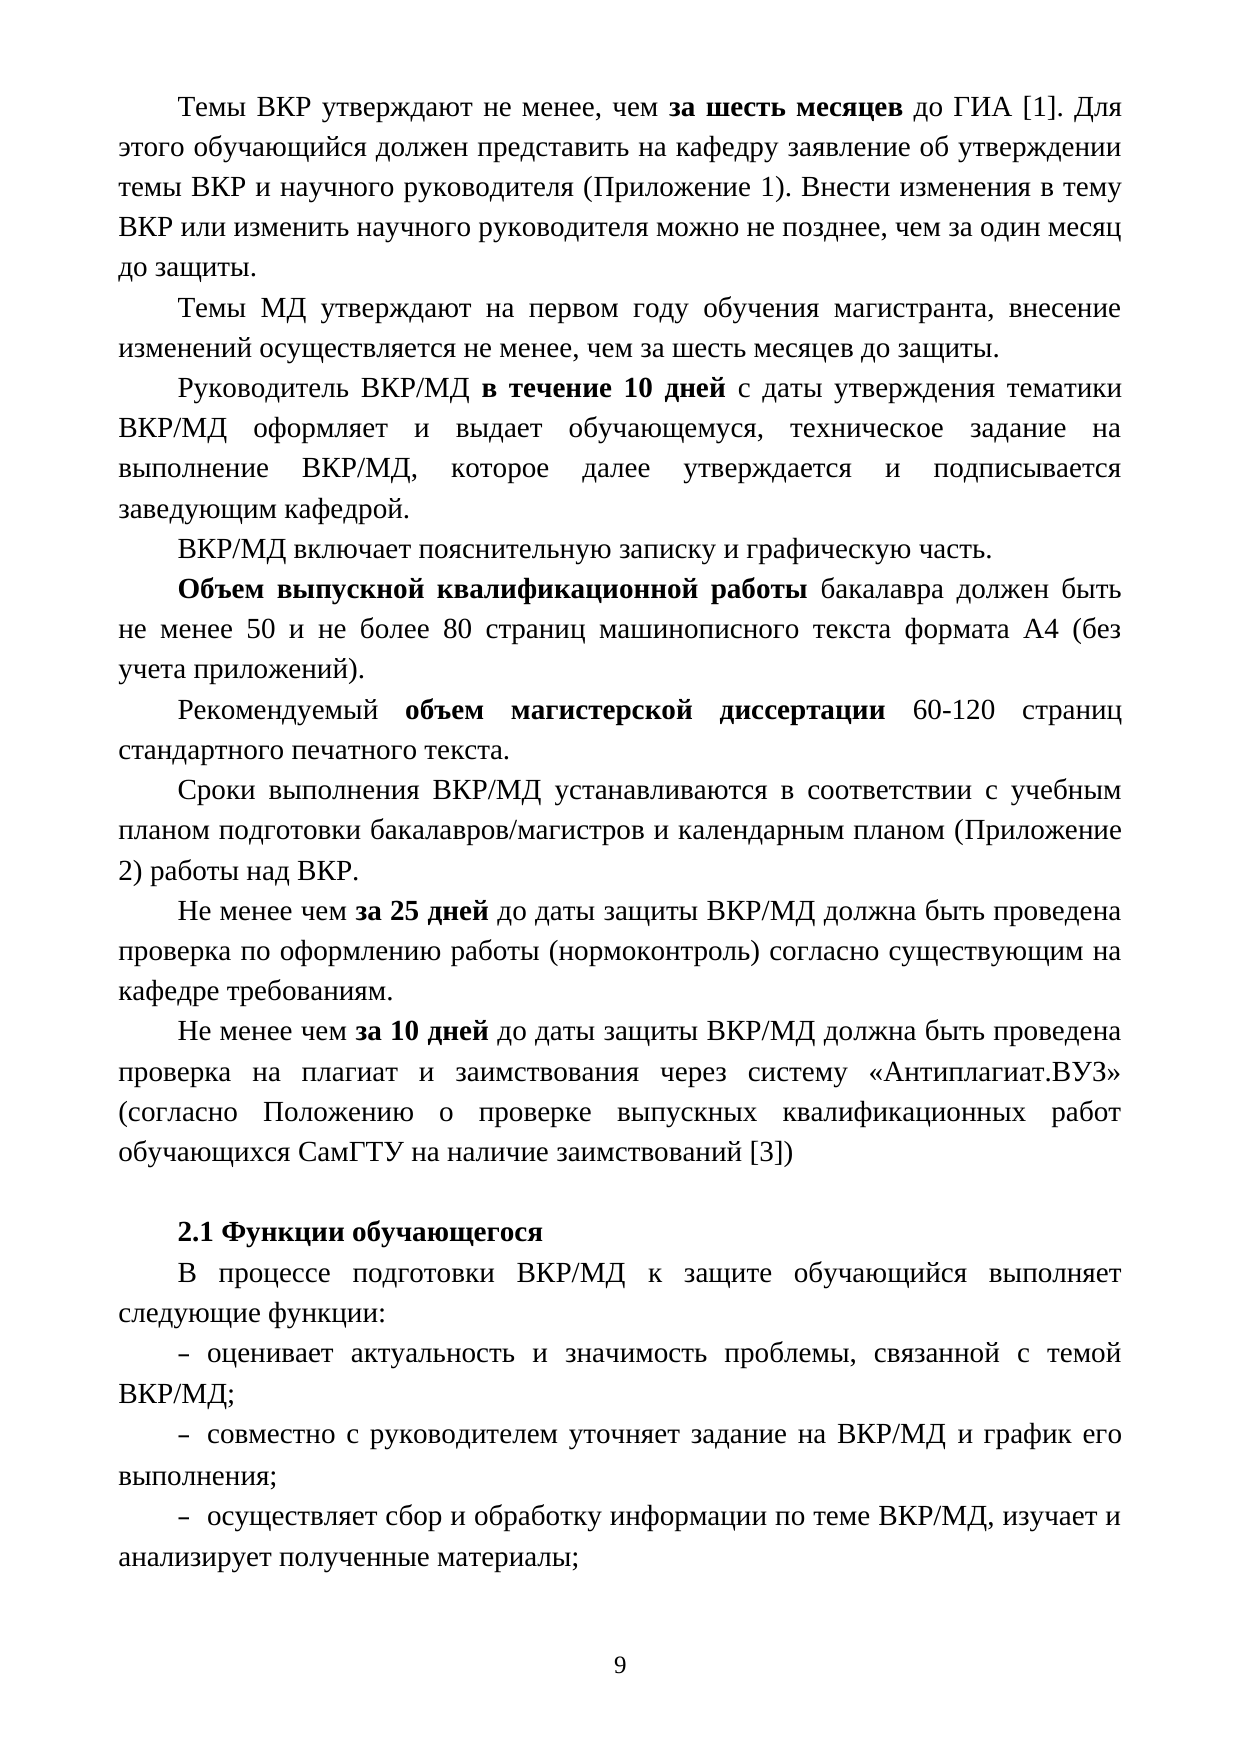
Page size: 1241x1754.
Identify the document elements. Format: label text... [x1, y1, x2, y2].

text оценивает актуальность и значимость проблемы, связанной с темой ВКР/МД; [118, 1335, 1122, 1410]
text Сроки выполнения ВКР/МД устанавливаются в соответствии с учебным планом подготовки бакалавров/магистров и календарным планом (Приложение 2) работы над ВКР. [118, 772, 1122, 886]
text Темы ВКР утверждают не менее, чем за шесть месяцев до ГИА [1]. Для этого обучающийся должен представить на кафедру заявление об утверждении темы ВКР и научного руководителя (Приложение 1). Внести изменения в тему ВКР или изменить научного руководителя можно не позднее, чем за один месяц до защиты. [118, 89, 1122, 283]
text ВКР/МД включает пояснительную записку и графическую часть. [118, 531, 1122, 564]
text Объем выпускной квалификационной работы бакалавра должен быть не менее 50 и не более 80 страниц машинописного текста формата А4 (без учета приложений). [118, 571, 1122, 685]
text Не менее чем за 10 дней до даты защиты ВКР/МД должна быть проведена проверка на плагиат и заимствования через систему «Антиплагиат.ВУЗ» (согласно Положению о проверке выпускных квалификационных работ обучающихся СамГТУ на наличие заимствований [3]) [118, 1013, 1122, 1168]
text осуществляет сбор и обработку информации по теме ВКР/МД, изучает и анализирует полученные материалы; [118, 1498, 1122, 1573]
text совместно с руководителем уточняет задание на ВКР/МД и график его выполнения; [118, 1417, 1122, 1491]
text Рекомендуемый объем магистерской диссертации 60-120 страниц стандартного печатного текста. [118, 692, 1122, 766]
text Темы МД утверждают на первом году обучения магистранта, внесение изменений осуществляется не менее, чем за шесть месяцев до защиты. [118, 290, 1122, 363]
text Руководитель ВКР/МД в течение 10 дней с даты утверждения тематики ВКР/МД оформляет и выдает обучающемуся, техническое задание на выполнение ВКР/МД, которое далее утверждается и подписывается заведующим кафедрой. [118, 370, 1122, 524]
text 2.1 Функции обучающегося [118, 1214, 1122, 1248]
text Не менее чем за 25 дней до даты защиты ВКР/МД должна быть проведена проверка по оформлению работы (нормоконтроль) согласно существующим на кафедре требованиям. [118, 893, 1122, 1007]
text В процессе подготовки ВКР/МД к защите обучающийся выполняет следующие функции: [118, 1255, 1122, 1328]
